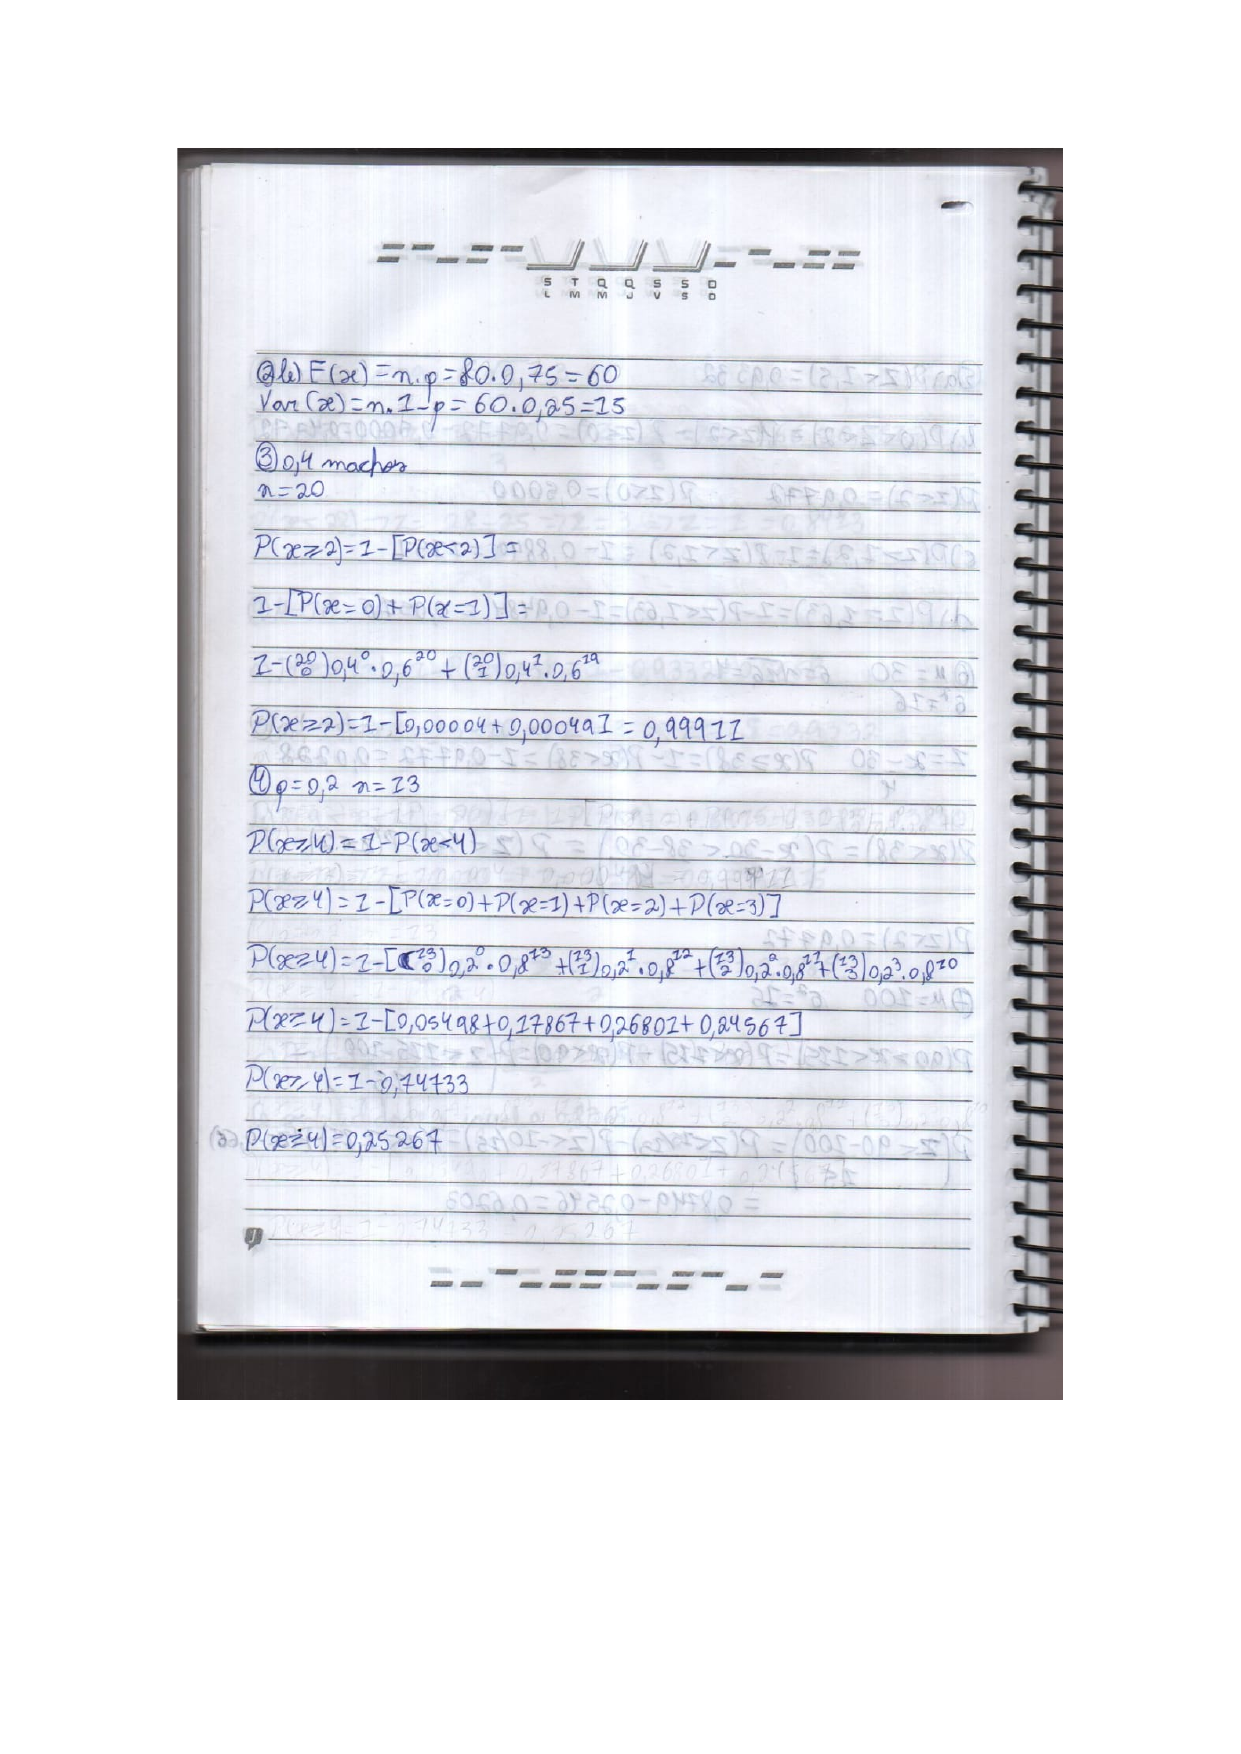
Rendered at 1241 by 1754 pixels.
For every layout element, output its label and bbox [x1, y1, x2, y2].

picture [177, 147, 1063, 1400]
